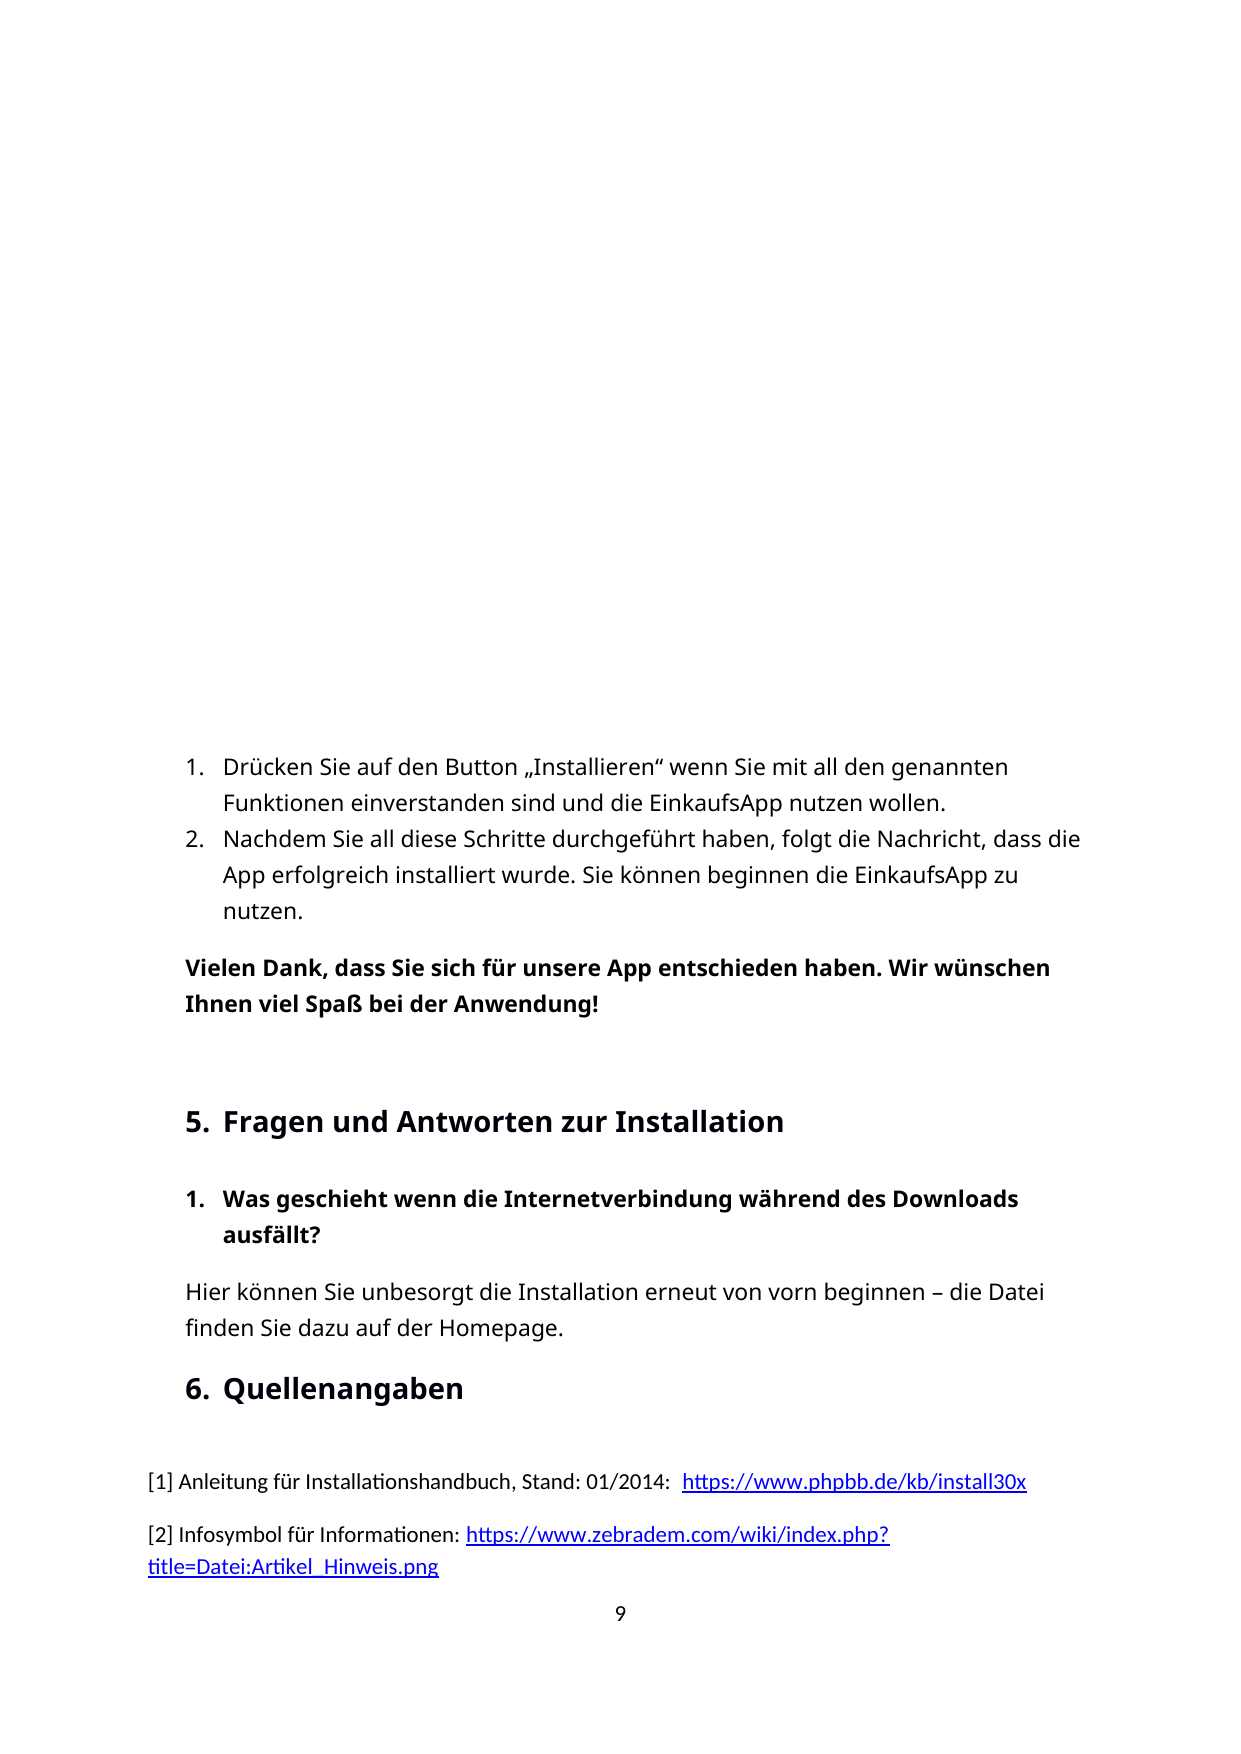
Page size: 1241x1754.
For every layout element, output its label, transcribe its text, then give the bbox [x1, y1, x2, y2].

list Was geschieht wenn die Internetverbindung während des Downloads ausfällt? [185, 1183, 1092, 1250]
subtitle Fragen und Antworten zur Installation [185, 1101, 1092, 1141]
list Drücken Sie auf den Button „Installieren“ wenn Sie mit all den genannten Funktionen einverstanden sind und die EinkaufsApp nutzen wollen. [185, 751, 1092, 818]
text [1] Anleitung für Installationshandbuch, Stand: 01/2014: https://www.phpbb.de/kb/install30x [148, 1467, 1092, 1495]
text [2] Infosymbol für Informationen: https://www.zebradem.com/wiki/index.php?title=Datei:Artikel_Hinweis.png [148, 1520, 1092, 1580]
text Hier können Sie unbesorgt die Installation erneut von vorn beginnen – die Datei finden Sie dazu auf der Homepage. [185, 1276, 1092, 1343]
subtitle Quellenangaben [185, 1368, 1092, 1408]
text Vielen Dank, dass Sie sich für unsere App entschieden haben. Wir wünschen Ihnen viel Spaß bei der Anwendung! [185, 952, 1092, 1019]
list Nachdem Sie all diese Schritte durchgeführt haben, folgt die Nachricht, dass die App erfolgreich installiert wurde. Sie können beginnen die EinkaufsApp zu nutzen. [185, 823, 1092, 926]
